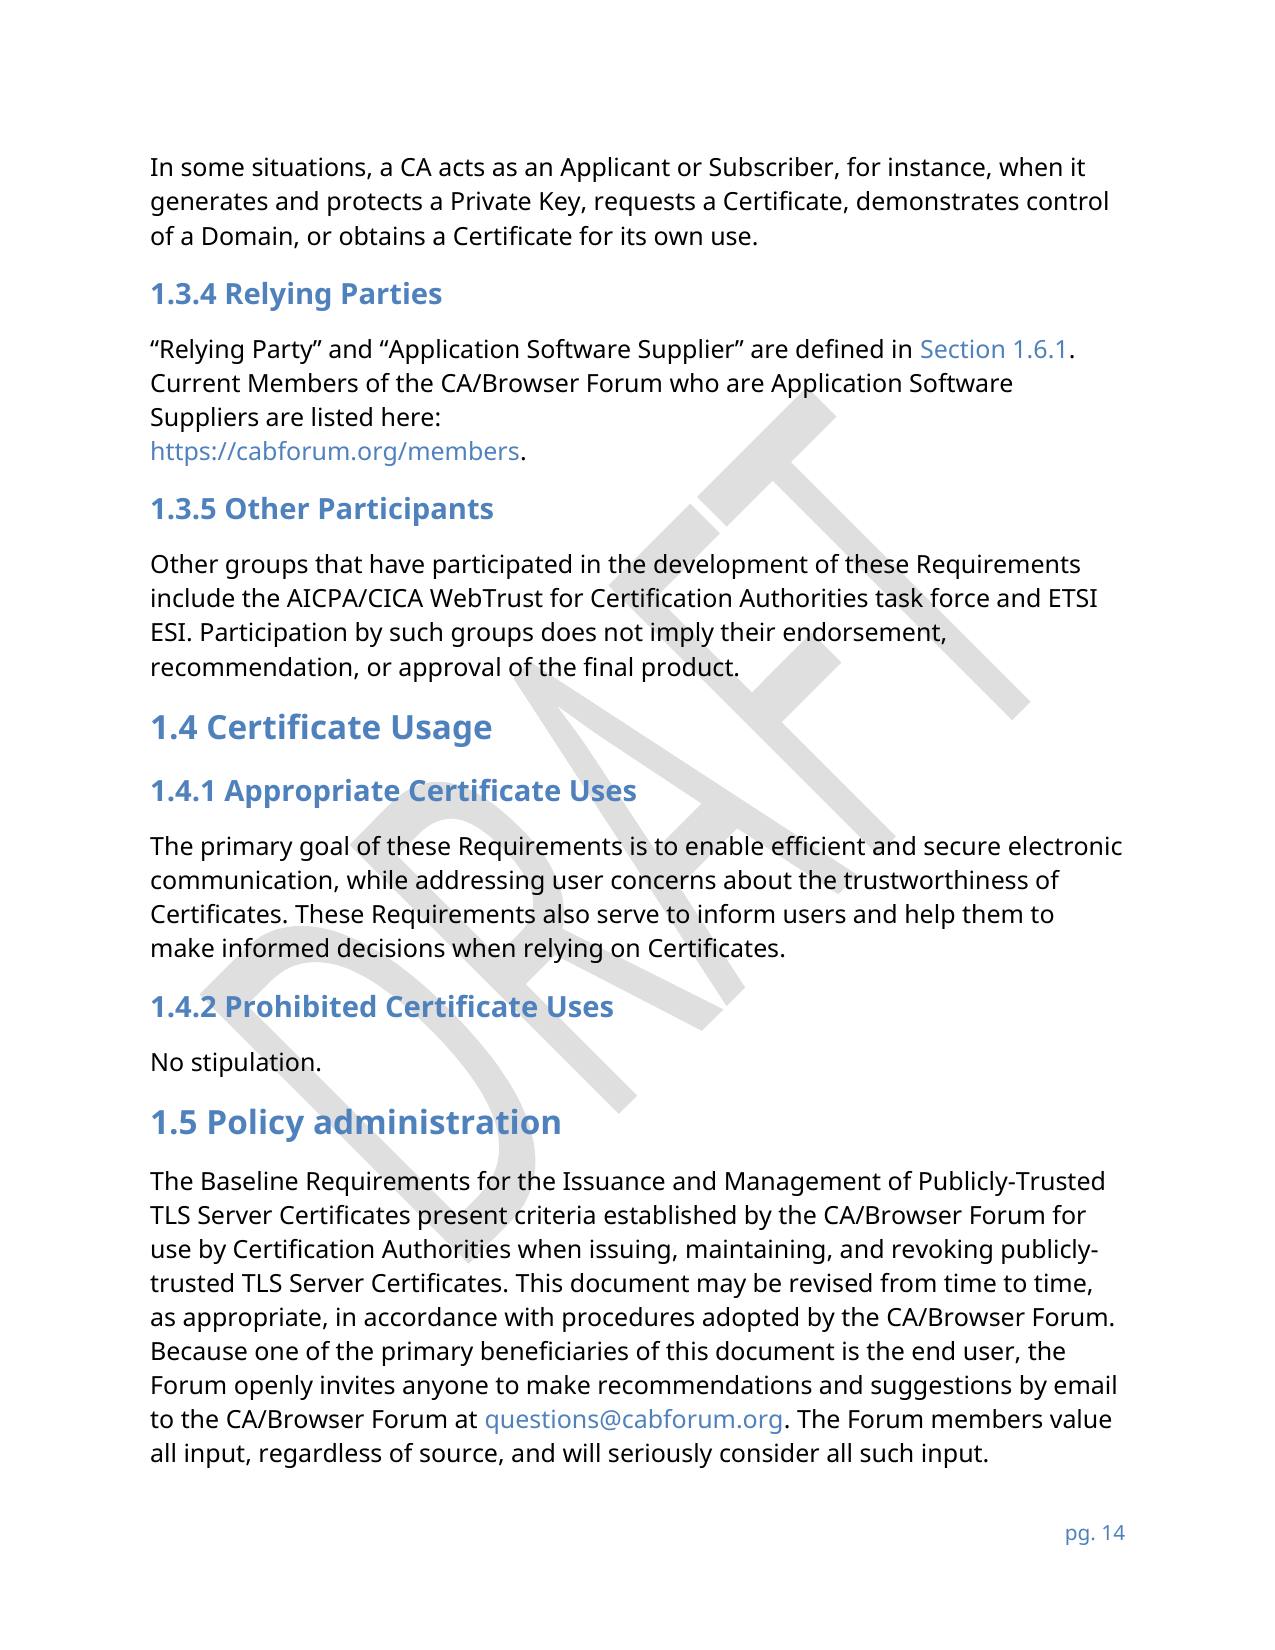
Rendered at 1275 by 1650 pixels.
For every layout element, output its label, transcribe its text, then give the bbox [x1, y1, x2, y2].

text The Baseline Requirements for the Issuance and Management of Publicly-Trusted TLS Server Certificates present criteria established by the CA/Browser Forum for use by Certification Authorities when issuing, maintaining, and revoking publicly-trusted TLS Server Certificates. This document may be revised from time to time, as appropriate, in accordance with procedures adopted by the CA/Browser Forum. Because one of the primary beneficiaries of this document is the end user, the Forum openly invites anyone to make recommendations and suggestions by email to the CA/Browser Forum at questions@cabforum.org. The Forum members value all input, regardless of source, and will seriously consider all such input. [150, 1163, 1125, 1470]
subtitle 1.5 Policy administration [150, 1099, 1125, 1144]
subtitle 1.3.4 Relying Parties [150, 273, 1125, 313]
subtitle 1.4.2 Prohibited Certificate Uses [150, 986, 1125, 1026]
subtitle 1.3.5 Other Participants [150, 488, 1125, 528]
text No stipulation. [150, 1044, 1125, 1078]
text “Relying Party” and “Application Software Supplier” are defined in Section 1.6.1. Current Members of the CA/Browser Forum who are Application Software Suppliers are listed here: https://cabforum.org/members. [150, 331, 1125, 468]
subtitle 1.4 Certificate Usage [150, 704, 1125, 749]
text The primary goal of these Requirements is to enable efficient and secure electronic communication, while addressing user concerns about the trustworthiness of Certificates. These Requirements also serve to inform users and help them to make informed decisions when relying on Certificates. [150, 829, 1125, 965]
text In some situations, a CA acts as an Applicant or Subscriber, for instance, when it generates and protects a Private Key, requests a Certificate, demonstrates control of a Domain, or obtains a Certificate for its own use. [150, 150, 1125, 252]
subtitle 1.4.1 Appropriate Certificate Uses [150, 770, 1125, 810]
text Other groups that have participated in the development of these Requirements include the AICPA/CICA WebTrust for Certification Authorities task force and ETSI ESI. Participation by such groups does not imply their endorsement, recommendation, or approval of the final product. [150, 547, 1125, 683]
